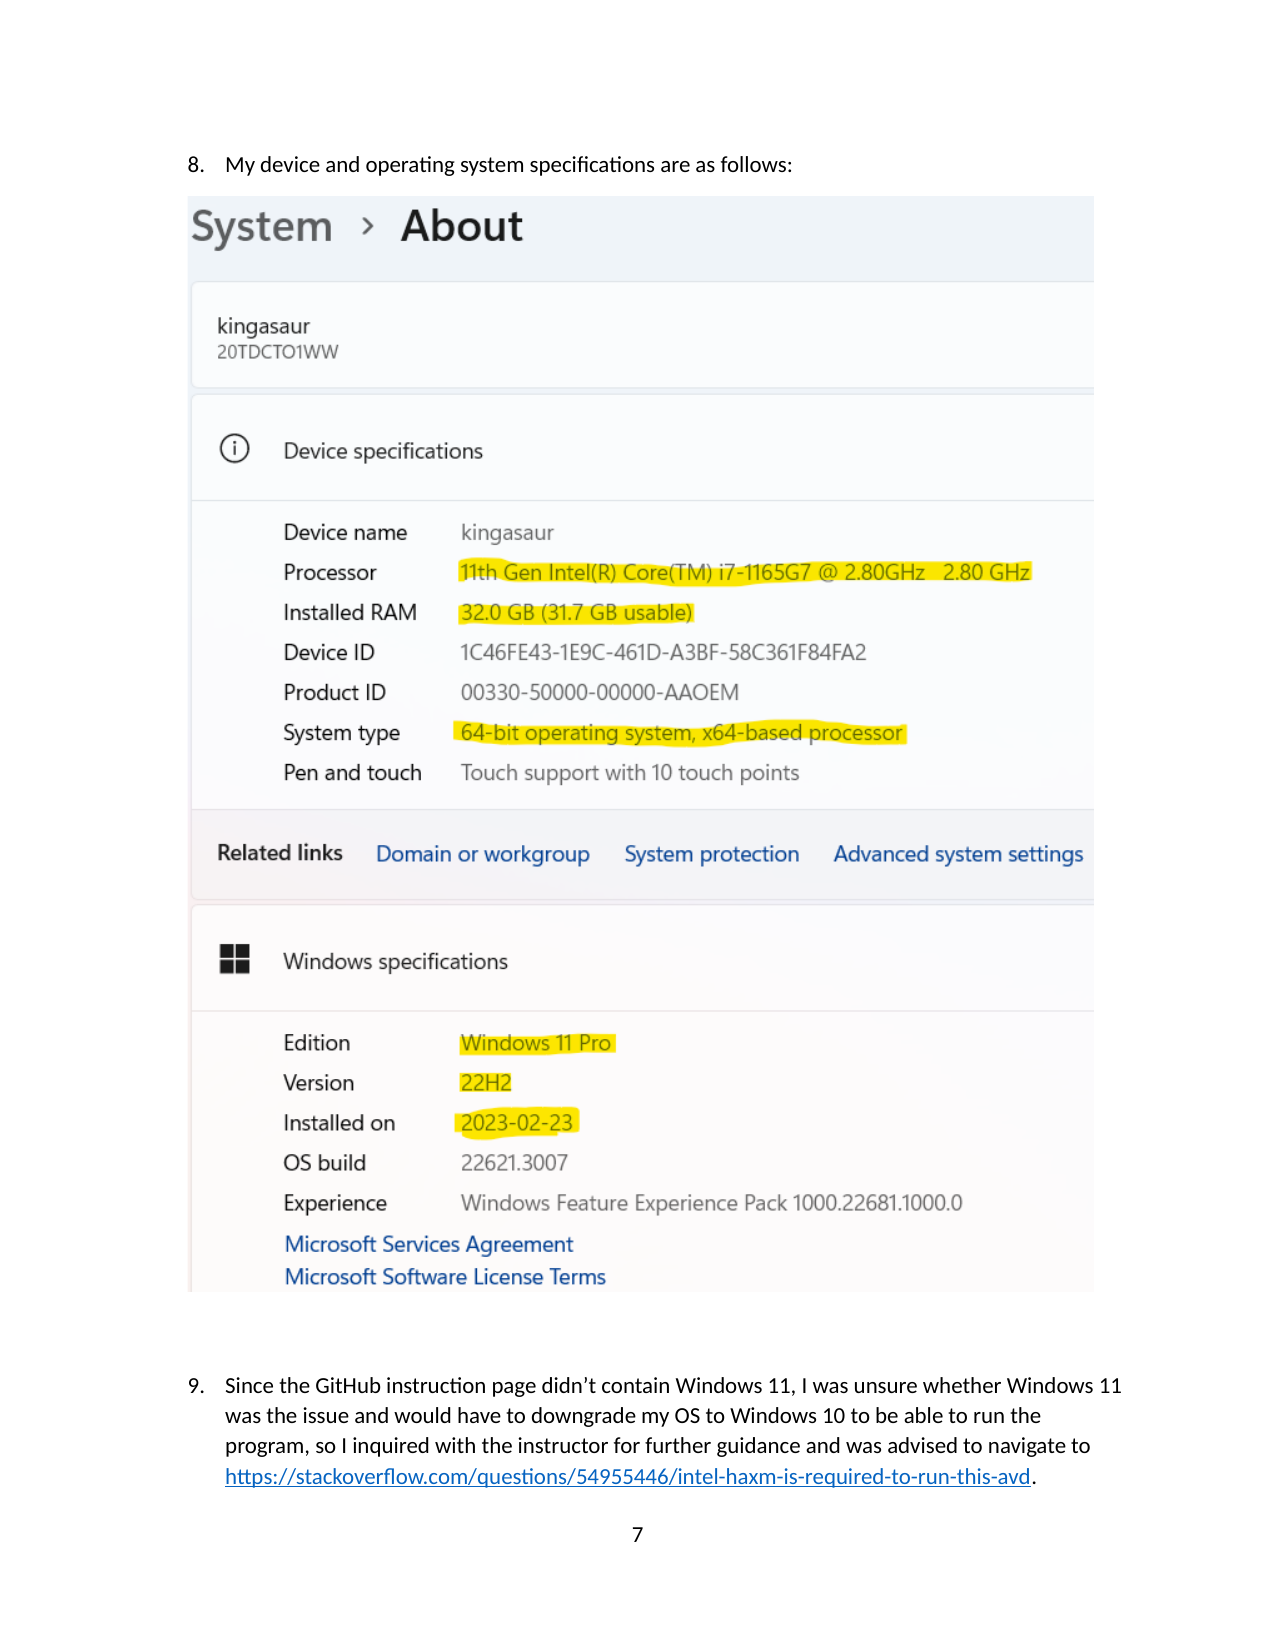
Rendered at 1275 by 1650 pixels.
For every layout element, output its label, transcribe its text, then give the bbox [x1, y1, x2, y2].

picture [187, 196, 1094, 1292]
list My device and operating system specifications are as follows: [187, 150, 1125, 178]
list Since the GitHub instruction page didn’t contain Windows 11, I was unsure whether Windows 11 was the issue and would have to downgrade my OS to Windows 10 to be able to run the program, so I inquired with the instructor for further guidance and was advised to navigate to https://stackoverflow.com/questions/54955446/intel-haxm-is-required-to-run-this-avd. [187, 1371, 1125, 1490]
